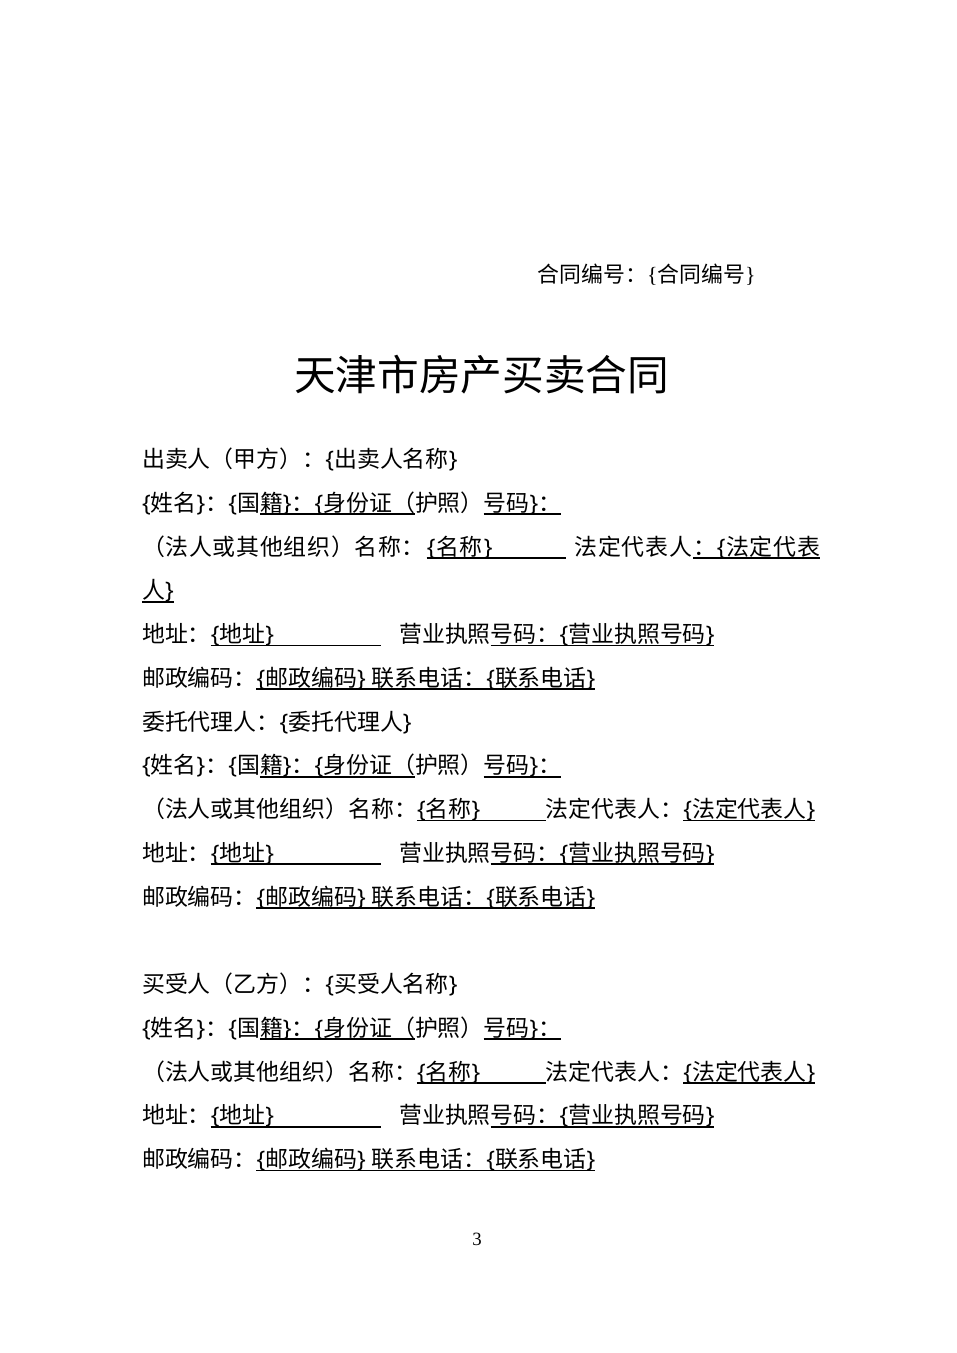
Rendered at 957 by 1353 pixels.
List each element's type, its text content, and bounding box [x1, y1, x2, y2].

text {姓名}：{国籍}：{身份证（护照）号码}： [142, 476, 821, 520]
text 委托代理人：{委托代理人} [142, 695, 821, 739]
text 地址：{地址} 营业执照号码：{营业执照号码} [142, 1089, 821, 1133]
text 出卖人（甲方）：{出卖人名称} [142, 433, 821, 476]
text 邮政编码：{邮政编码} 联系电话：{联系电话} [142, 870, 821, 914]
text （法人或其他组织）名称：{名称} 法定代表人：{法定代表人} [142, 1045, 821, 1089]
text 地址：{地址} 营业执照号码：{营业执照号码} [142, 608, 821, 651]
text 合同编号：{合同编号} [142, 257, 755, 288]
text 地址：{地址} 营业执照号码：{营业执照号码} [142, 826, 821, 870]
text {姓名}：{国籍}：{身份证（护照）号码}： [142, 1001, 821, 1045]
text （法人或其他组织）名称：{名称} 法定代表人：{法定代表人} [142, 783, 821, 826]
text 买受人（乙方）：{买受人名称} [142, 958, 821, 1001]
text （法人或其他组织）名称：{名称} 法定代表人：{法定代表人} [142, 520, 821, 608]
text 天津市房产买卖合同 [142, 342, 821, 402]
text 邮政编码：{邮政编码} 联系电话：{联系电话} [142, 651, 821, 695]
text 邮政编码：{邮政编码} 联系电话：{联系电话} [142, 1133, 821, 1176]
text {姓名}：{国籍}：{身份证（护照）号码}： [142, 739, 821, 783]
